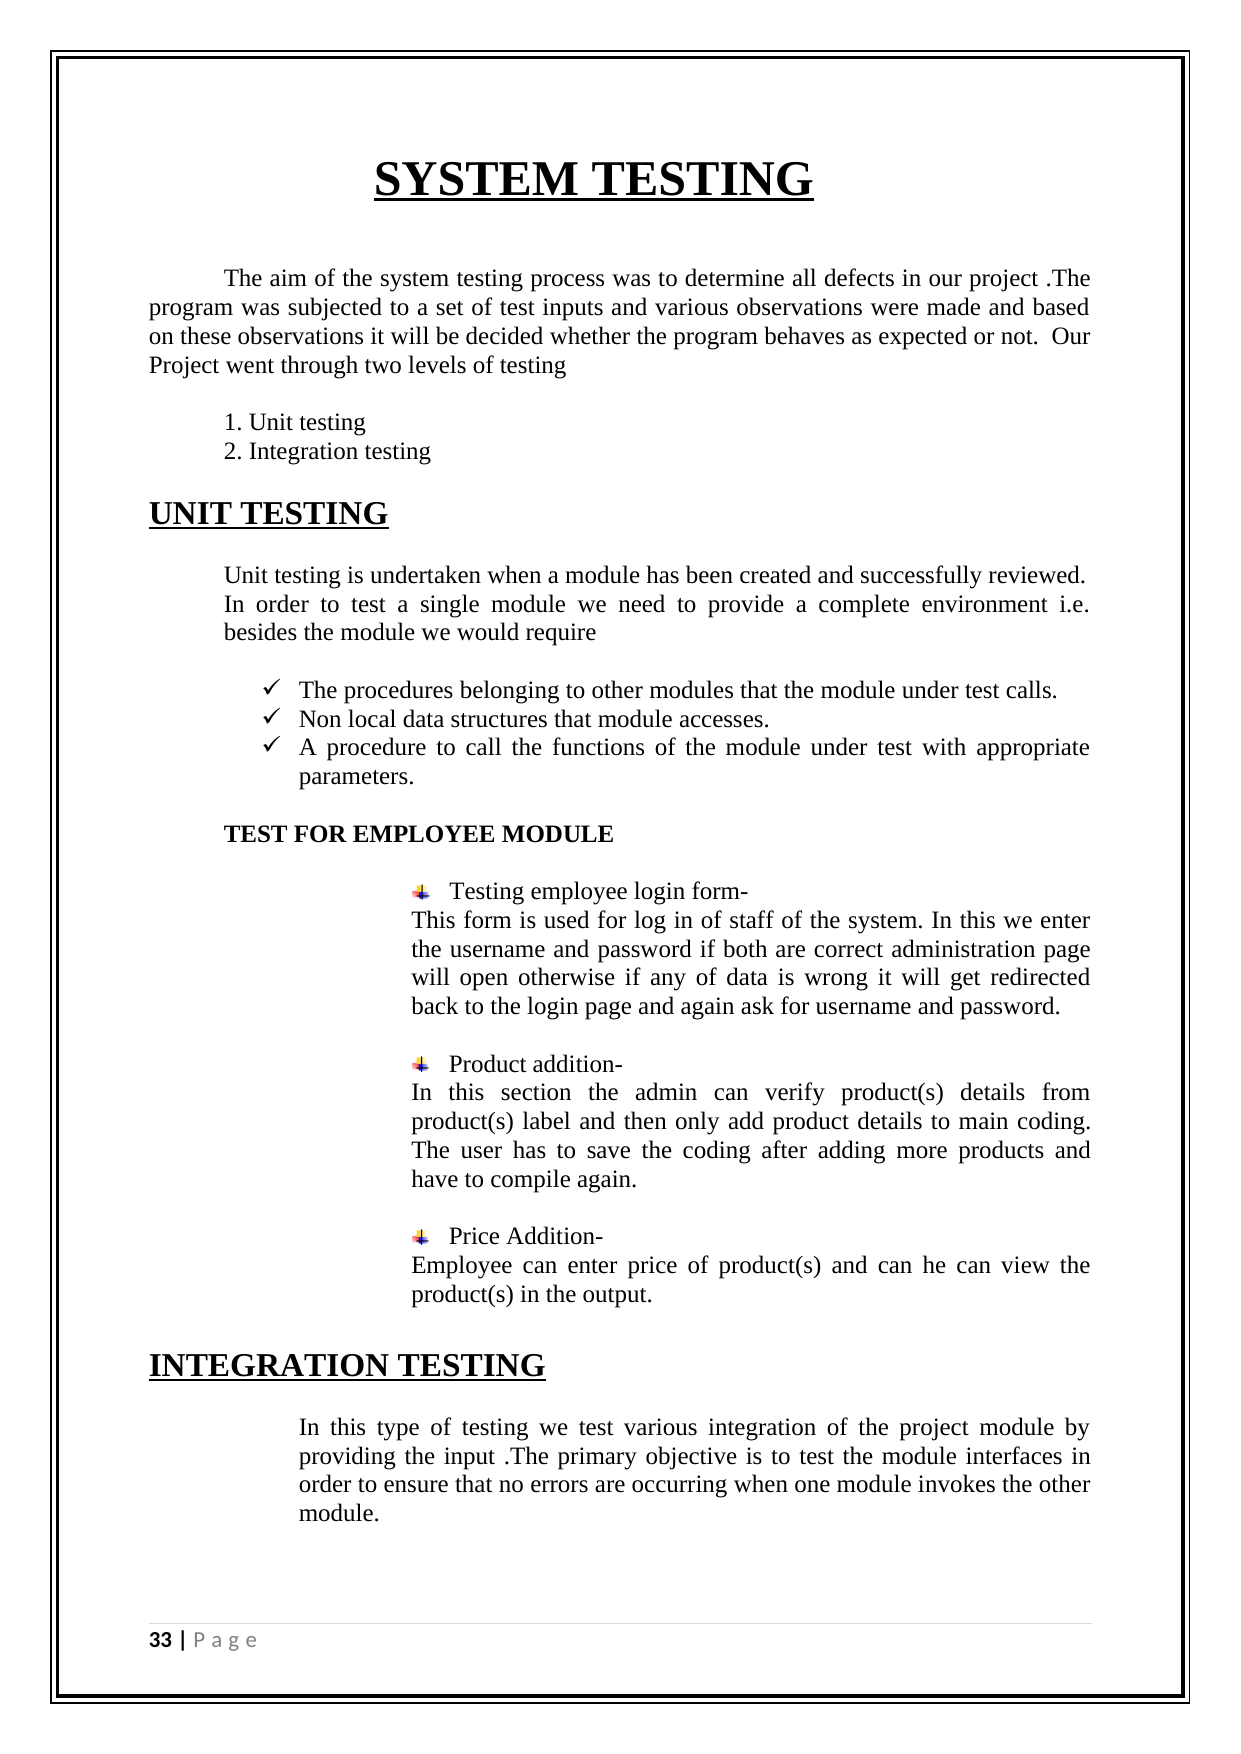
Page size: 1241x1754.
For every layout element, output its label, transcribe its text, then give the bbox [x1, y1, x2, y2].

picture [412, 1228, 429, 1245]
text 1. Unit testing [148, 407, 1092, 436]
text The aim of the system testing process was to determine all defects in our project .The program was subjected to a set of test inputs and various observations were made and based on these observations it will be decided whether the program behaves as expected or not. Our Project went through two levels of testing [148, 263, 1092, 378]
list Non local data structures that module accesses. [261, 704, 1092, 732]
list Testing employee login form- [412, 876, 1092, 905]
list Product addition- [411, 1049, 1092, 1077]
picture [412, 1055, 429, 1072]
text Unit testing is undertaken when a module has been created and successfully reviewed. [223, 560, 1092, 589]
text Employee can enter price of product(s) and can he can view the product(s) in the output. [411, 1250, 1092, 1307]
text In this section the admin can verify product(s) details from product(s) label and then only add product details to main coding. The user has to save the coding after adding more products and have to compile again. [411, 1077, 1092, 1192]
text TEST FOR EMPLOYEE MODULE [223, 819, 1092, 847]
list The procedures belonging to other modules that the module under test calls. [261, 675, 1092, 704]
text SYSTEM TESTING [298, 148, 1092, 206]
text INTEGRATION TESTING [148, 1346, 1092, 1384]
text UNIT TESTING [148, 493, 1092, 532]
picture [412, 883, 430, 900]
text 2. Integration testing [148, 436, 1092, 465]
text This form is used for log in of staff of the system. In this we enter the username and password if both are correct administration page will open otherwise if any of data is wrong it will get redirected back to the login page and again ask for username and password. [411, 905, 1092, 1020]
text In order to test a single module we need to provide a complete environment i.e. besides the module we would require [223, 589, 1092, 646]
text In this type of testing we test various integration of the project module by providing the input .The primary objective is to test the module interfaces in order to ensure that no errors are occurring when one module invokes the other module. [298, 1412, 1092, 1527]
list A procedure to call the functions of the module under test with appropriate parameters. [261, 732, 1092, 790]
list Price Addition- [411, 1221, 1092, 1250]
